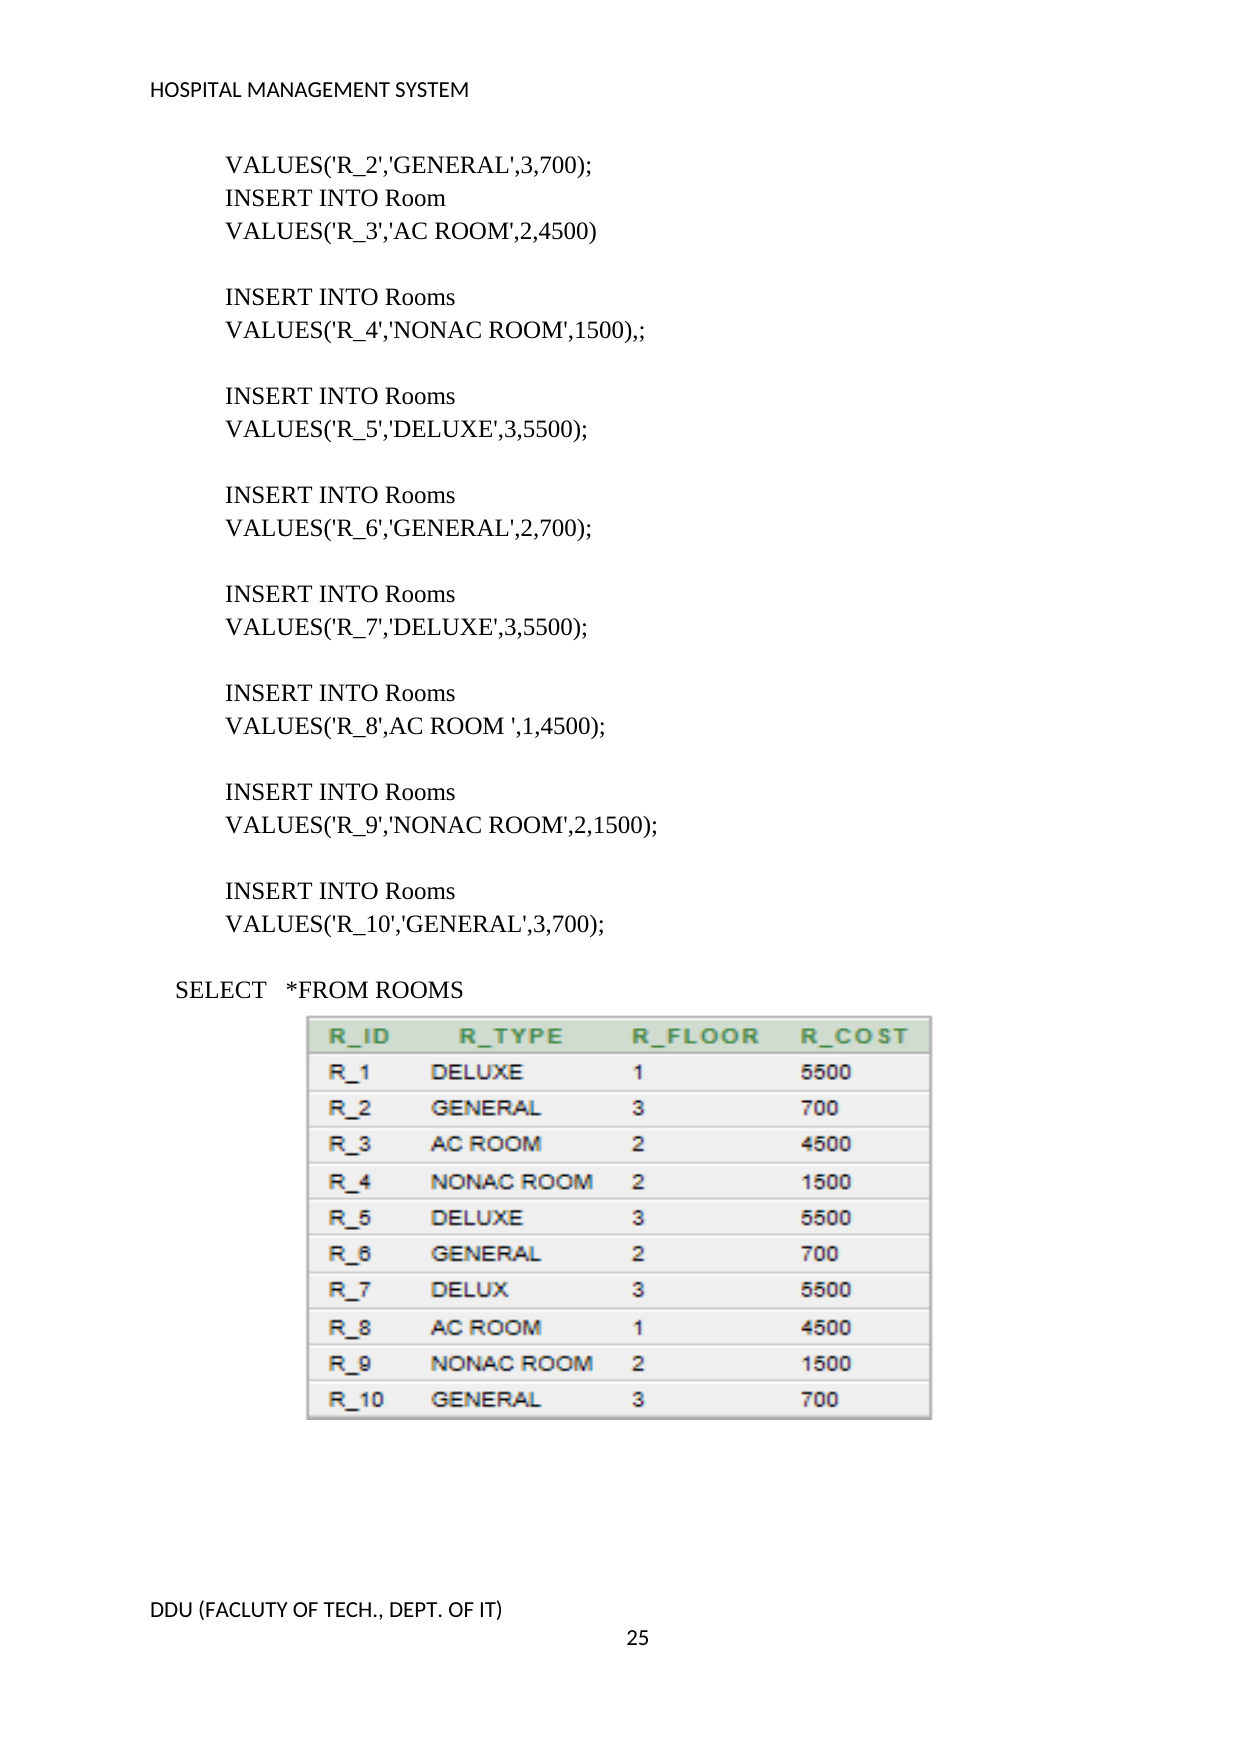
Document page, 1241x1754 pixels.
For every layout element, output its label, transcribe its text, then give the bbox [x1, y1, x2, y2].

text INSERT INTO Rooms [150, 777, 1090, 806]
list INSERT INTO Rooms [225, 876, 1090, 905]
text INSERT INTO Rooms [150, 480, 1090, 509]
text VALUES('R_3','AC ROOM',2,4500) [150, 216, 1090, 245]
text VALUES('R_8',AC ROOM ',1,4500); [150, 711, 1090, 740]
text VALUES('R_6','GENERAL',2,700); [150, 513, 1090, 542]
text SELECT *FROM ROOMS [150, 976, 1090, 1004]
text VALUES('R_10','GENERAL',3,700); [150, 909, 1090, 938]
text VALUES('R_7','DELUXE',3,5500); [150, 612, 1090, 641]
text VALUES('R_4','NONAC ROOM',1500),; [150, 315, 1090, 344]
text INSERT INTO Rooms [150, 579, 1090, 608]
text INSERT INTO Rooms [150, 381, 1090, 410]
text VALUES('R_2','GENERAL',3,700); [150, 150, 1090, 179]
text INSERT INTO Rooms [150, 282, 1090, 311]
text INSERT INTO Room [150, 183, 1090, 212]
text INSERT INTO Rooms [150, 678, 1090, 707]
text VALUES('R_5','DELUXE',3,5500); [150, 414, 1090, 443]
picture [297, 1008, 943, 1420]
text VALUES('R_9','NONAC ROOM',2,1500); [150, 810, 1090, 839]
